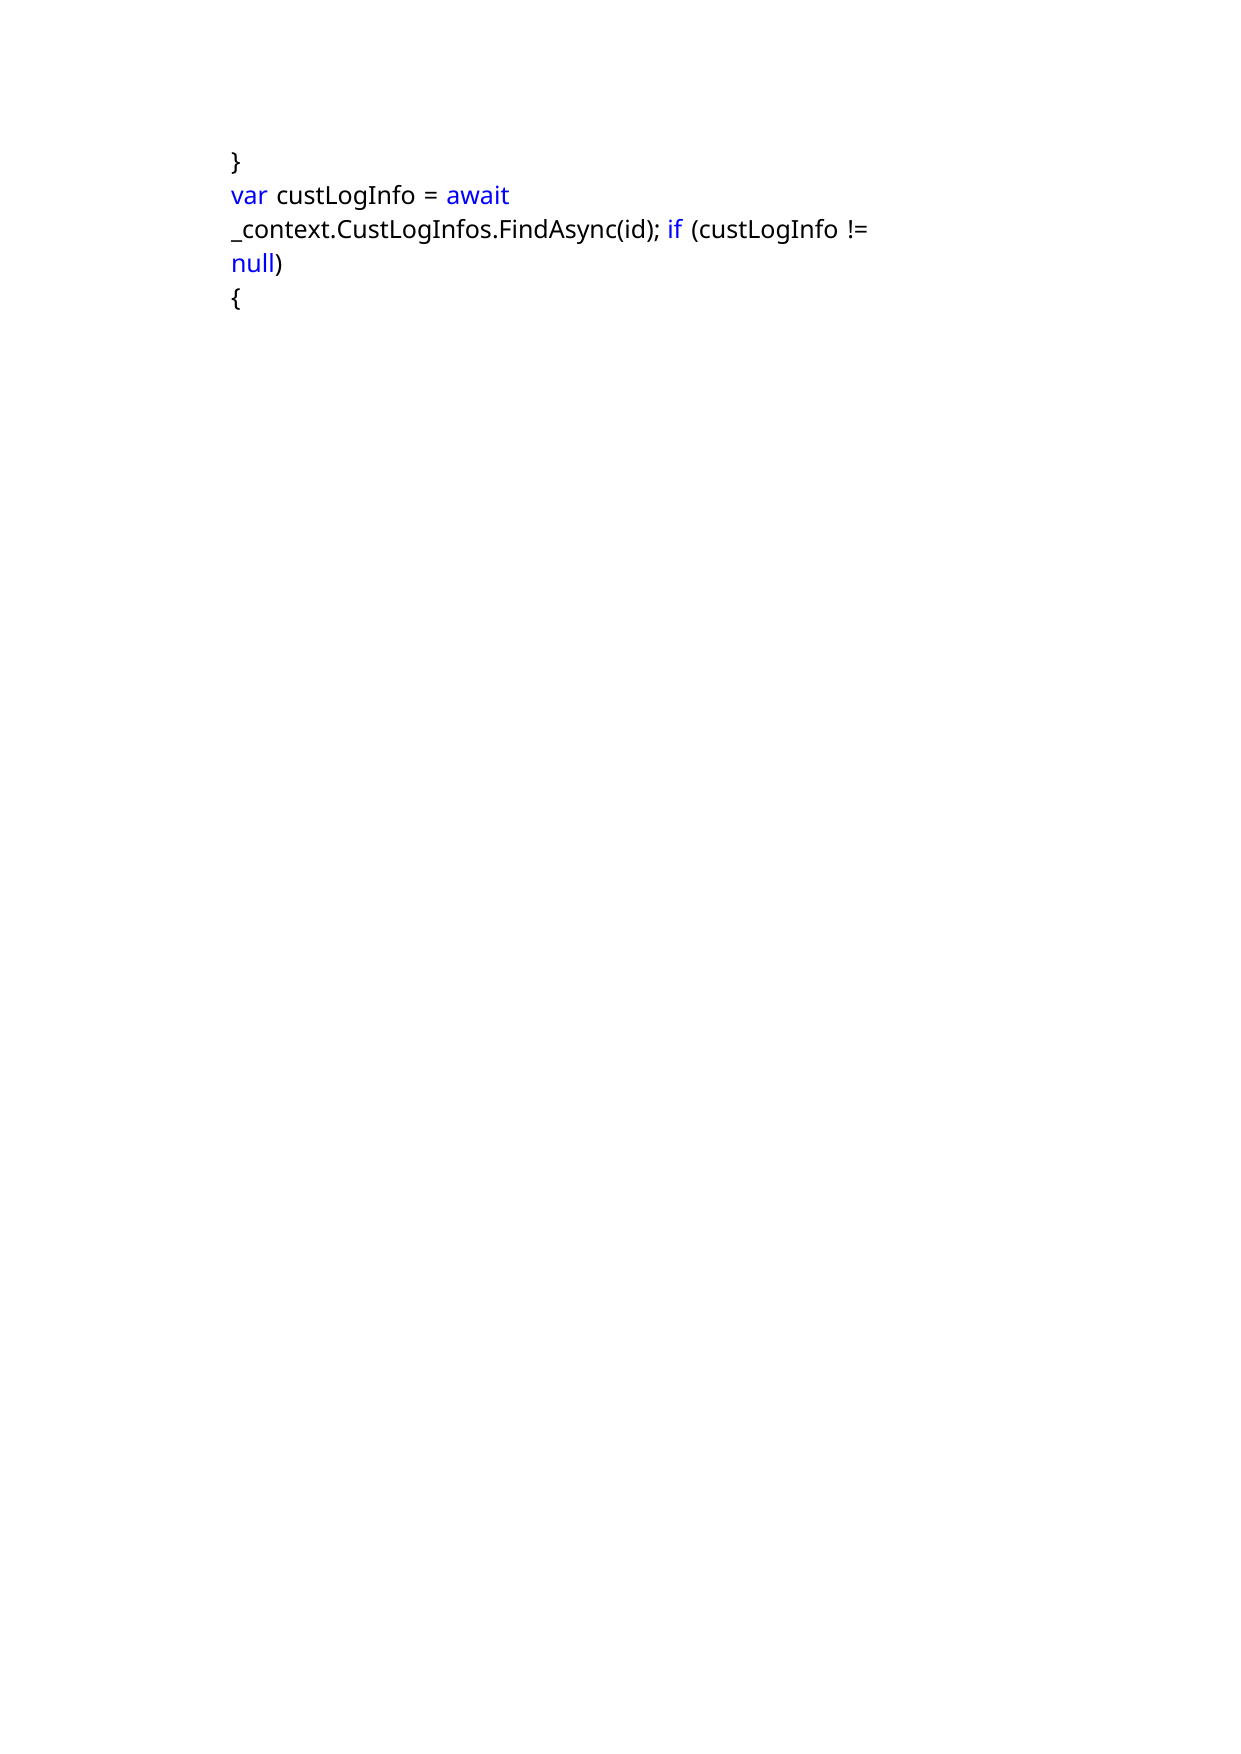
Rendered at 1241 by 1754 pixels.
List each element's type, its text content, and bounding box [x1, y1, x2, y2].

text { [231, 280, 1101, 314]
text } [231, 144, 1101, 178]
text var custLogInfo = await _context.CustLogInfos.FindAsync(id); if (custLogInfo != null) [231, 178, 916, 280]
